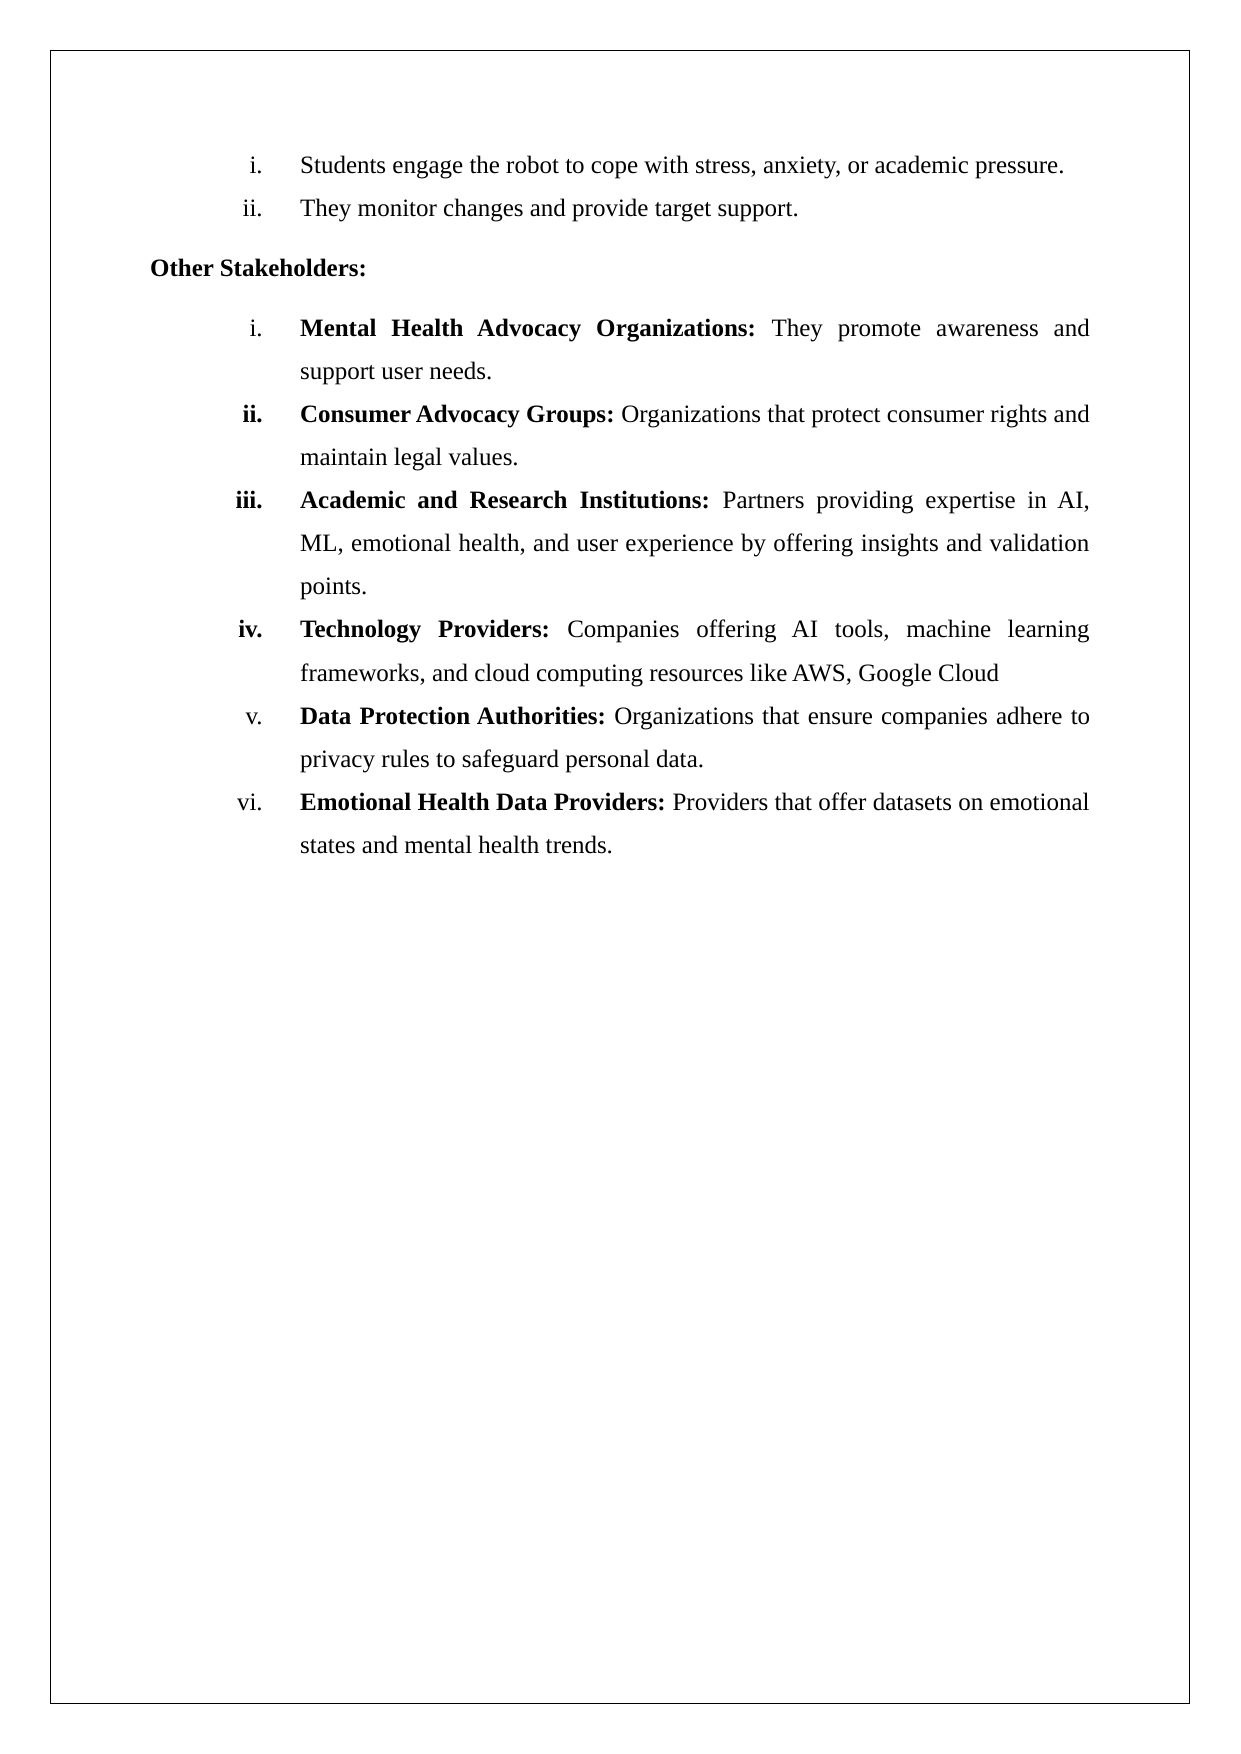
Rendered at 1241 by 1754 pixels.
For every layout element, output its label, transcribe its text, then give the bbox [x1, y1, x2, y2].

list Academic and Research Institutions: Partners providing expertise in AI, ML, emotional health, and user experience by offering insights and validation points. [262, 485, 1090, 600]
list Technology Providers: Companies offering AI tools, machine learning frameworks, and cloud computing resources like AWS, Google Cloud [262, 614, 1090, 686]
list Students engage the robot to cope with stress, anxiety, or academic pressure. [262, 150, 1090, 179]
list They monitor changes and provide target support. [262, 193, 1090, 222]
text Other Stakeholders: [150, 253, 1090, 282]
list Emotional Health Data Providers: Providers that offer datasets on emotional states and mental health trends. [262, 787, 1090, 859]
list Consumer Advocacy Groups: Organizations that protect consumer rights and maintain legal values. [262, 399, 1090, 471]
list Data Protection Authorities: Organizations that ensure companies adhere to privacy rules to safeguard personal data. [262, 701, 1090, 773]
list Mental Health Advocacy Organizations: They promote awareness and support user needs. [262, 313, 1090, 384]
